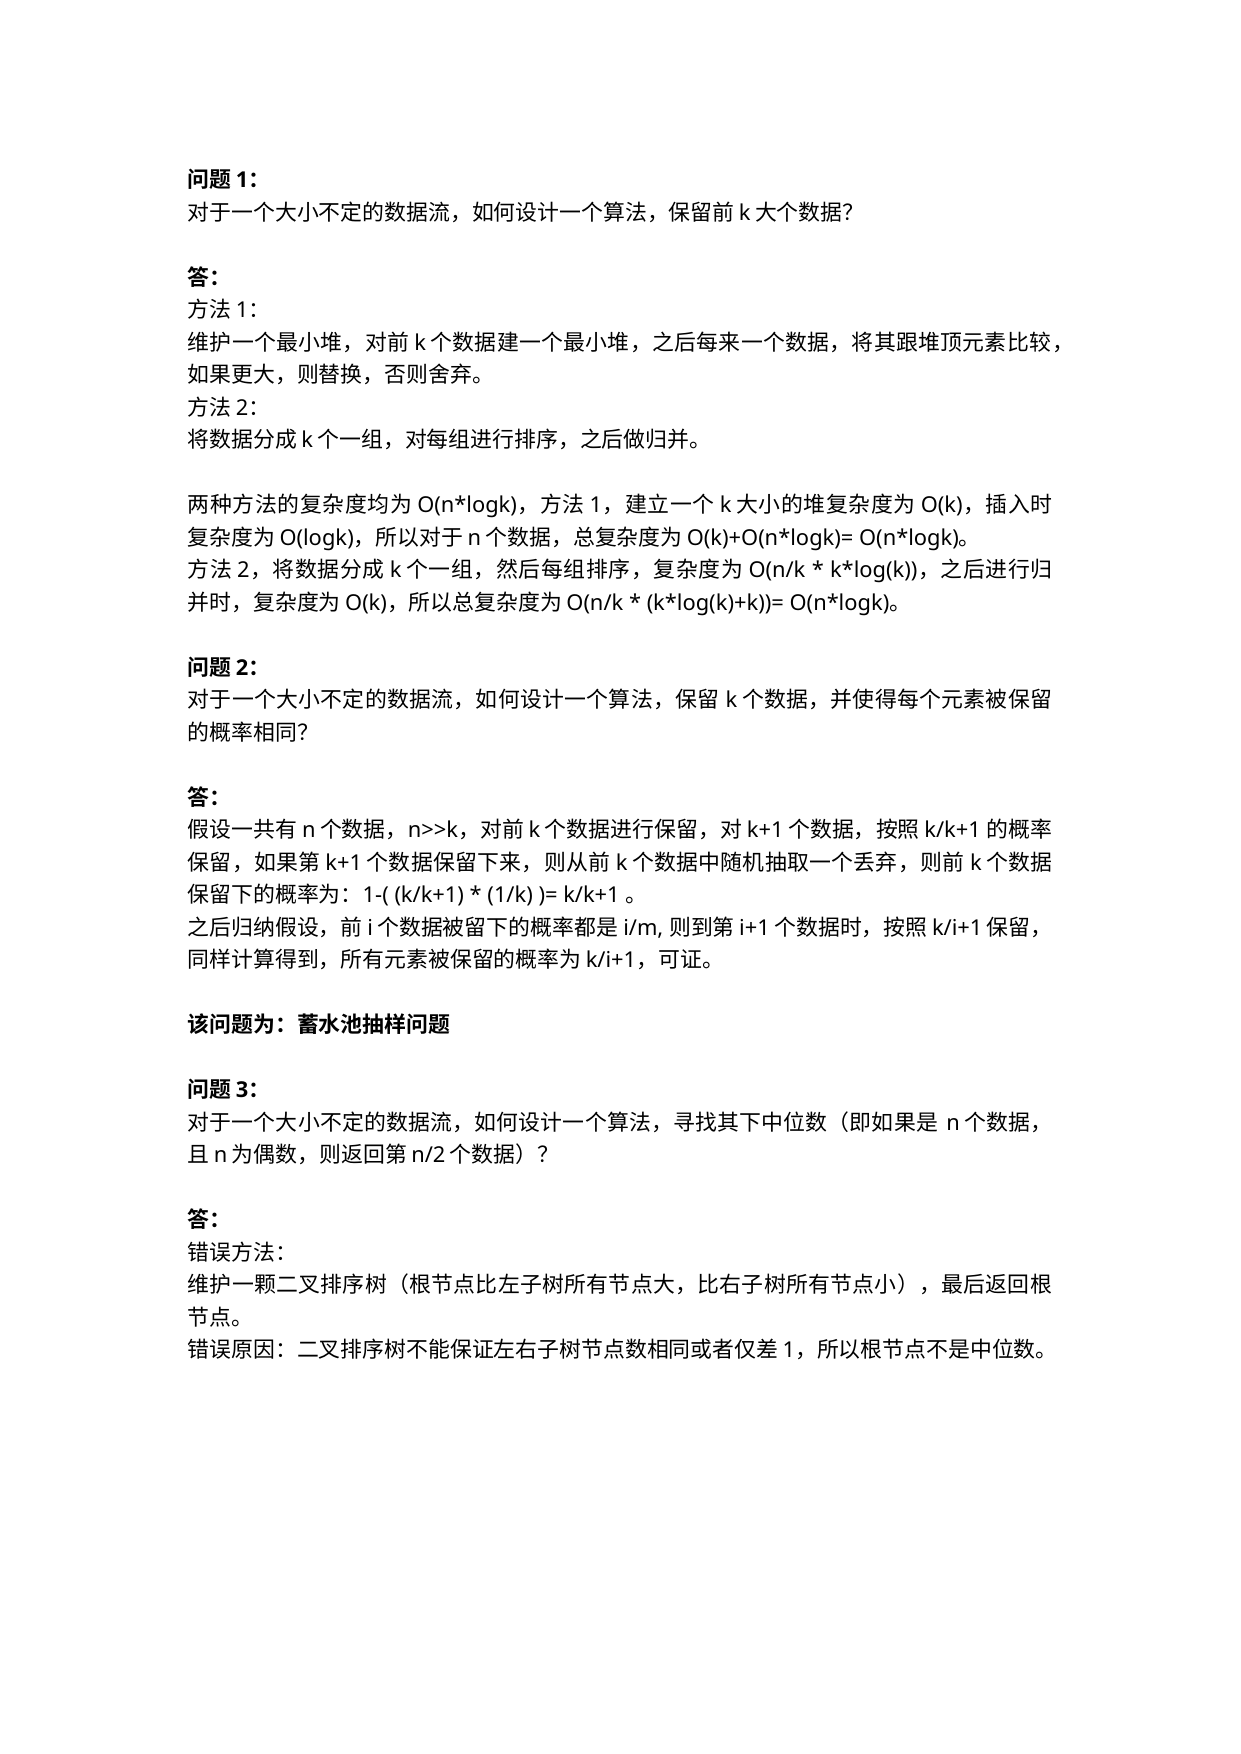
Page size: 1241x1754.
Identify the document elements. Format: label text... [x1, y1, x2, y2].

text 方法1： [187, 292, 1053, 324]
text 问题3： [187, 1072, 1053, 1104]
text 答： [187, 259, 1053, 292]
text 之后归纳假设，前i个数据被留下的概率都是 i/m, 则到第i+1个数据时，按照k/i+1保留，同样计算得到，所有元素被保留的概率为k/i+1，可证。 [187, 909, 1053, 974]
text 将数据分成k个一组，对每组进行排序，之后做归并。 [187, 422, 1053, 454]
text 两种方法的复杂度均为O(n*logk)，方法1，建立一个k大小的堆复杂度为O(k)，插入时复杂度为O(logk)，所以对于n个数据，总复杂度为O(k)+O(n*logk)= O(n*logk)。 [187, 487, 1053, 552]
text 维护一颗二叉排序树（根节点比左子树所有节点大，比右子树所有节点小），最后返回根节点。 [187, 1267, 1053, 1332]
text 方法2： [187, 389, 1053, 422]
text 错误原因：二叉排序树不能保证左右子树节点数相同或者仅差1，所以根节点不是中位数。 [187, 1332, 1053, 1364]
text 该问题为：蓄水池抽样问题 [187, 1007, 1053, 1039]
text 假设一共有n个数据，n>>k，对前k个数据进行保留，对k+1个数据，按照k/k+1 的概率保留，如果第k+1个数据保留下来，则从前k个数据中随机抽取一个丢弃，则前k个数据保留下的概率为：1-( (k/k+1) * (1/k) )= k/k+1 。 [187, 812, 1053, 909]
text 错误方法： [187, 1234, 1053, 1267]
text 方法2，将数据分成k个一组，然后每组排序，复杂度为O(n/k * k*log(k))，之后进行归并时，复杂度为O(k)，所以总复杂度为O(n/k * (k*log(k)+k))= O(n*logk)。 [187, 552, 1053, 617]
text 问题1： [187, 162, 1053, 194]
text 答： [187, 779, 1053, 812]
text 对于一个大小不定的数据流，如何设计一个算法，寻找其下中位数（即如果是n个数据，且n为偶数，则返回第n/2个数据）？ [187, 1104, 1053, 1169]
text 对于一个大小不定的数据流，如何设计一个算法，保留前k大个数据？ [187, 194, 1053, 227]
text 维护一个最小堆，对前k个数据建一个最小堆，之后每来一个数据，将其跟堆顶元素比较，如果更大，则替换，否则舍弃。 [187, 324, 1053, 389]
text 问题2： [187, 649, 1053, 682]
text 对于一个大小不定的数据流，如何设计一个算法，保留k个数据，并使得每个元素被保留的概率相同？ [187, 682, 1053, 747]
text 答： [187, 1202, 1053, 1234]
